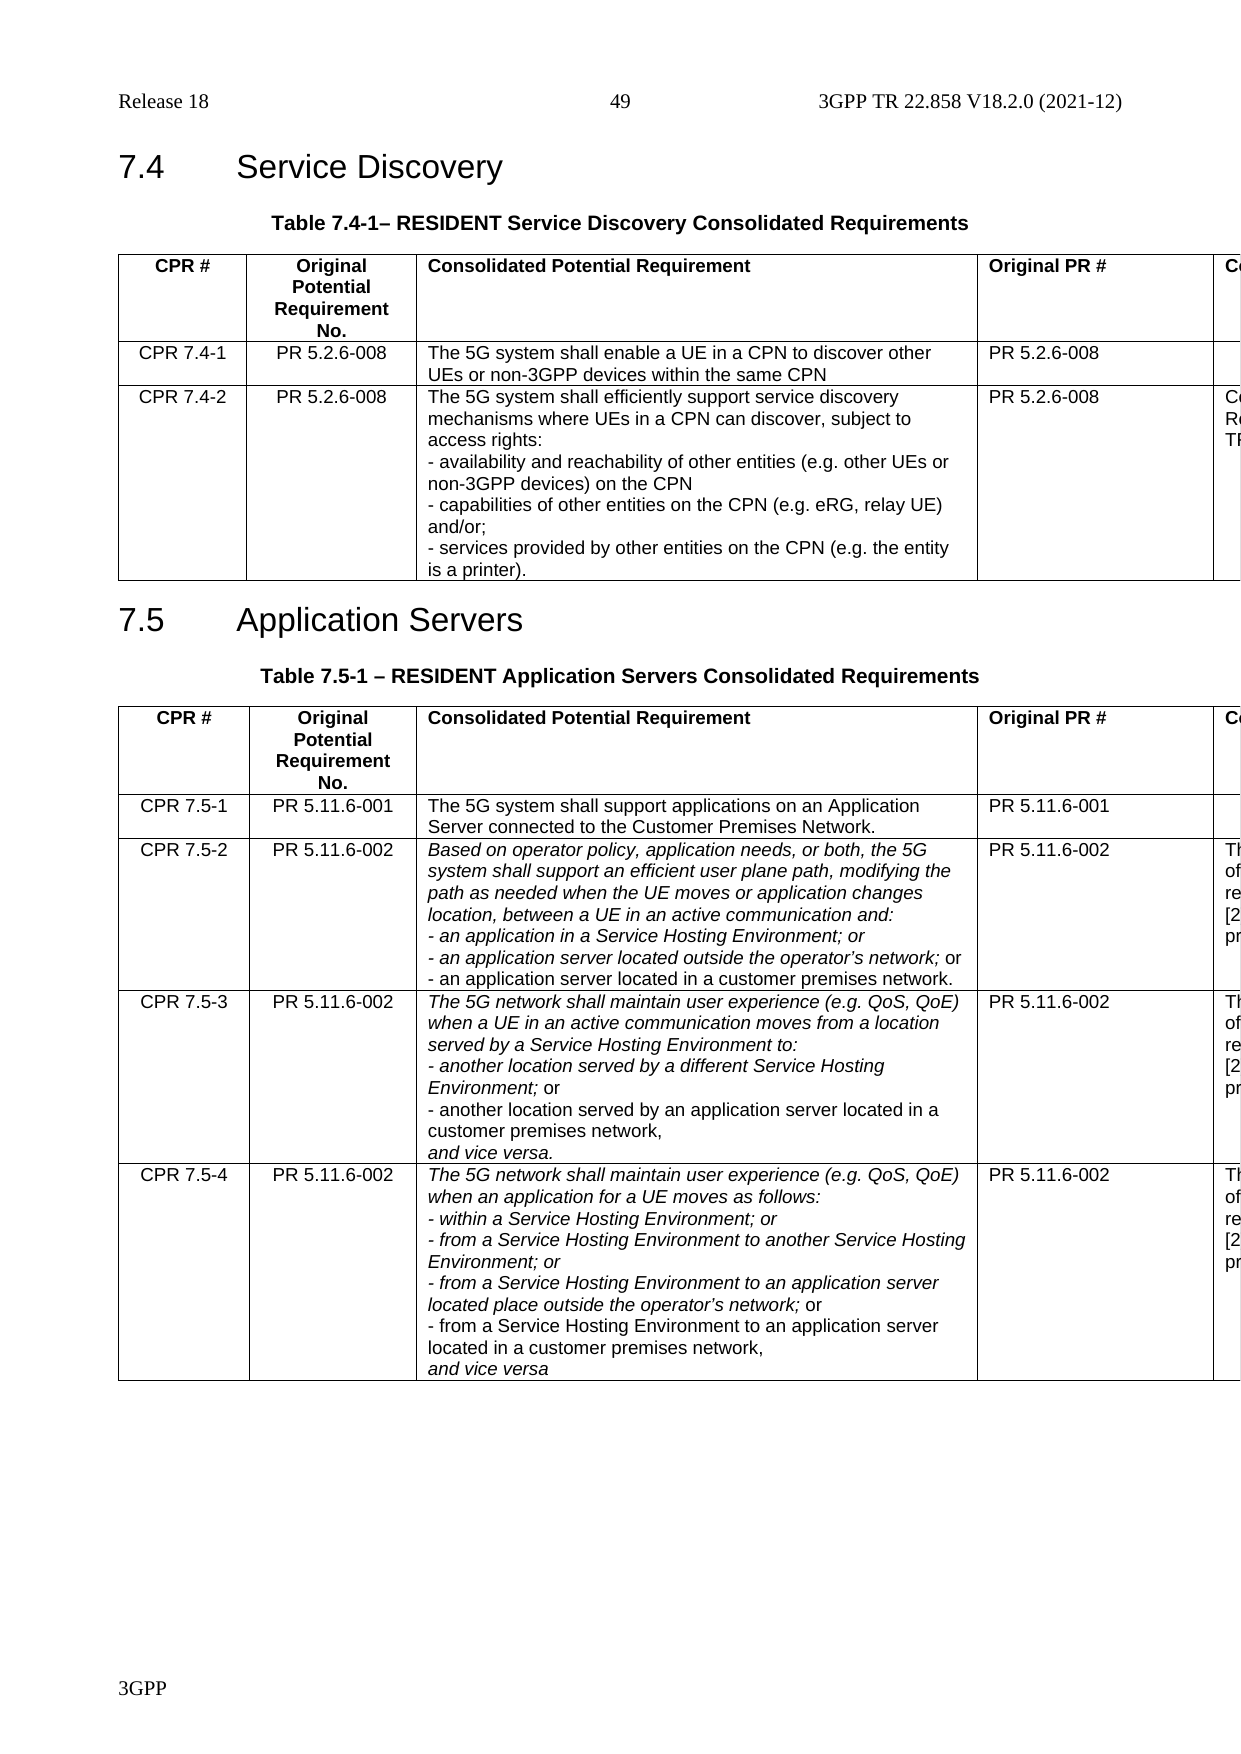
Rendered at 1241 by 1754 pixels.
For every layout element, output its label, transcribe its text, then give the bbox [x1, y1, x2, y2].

table_cell PR 5.11.6-002 [978, 839, 1213, 989]
text Table 7.5-1 – RESIDENT Application Servers Consolidated Requirements [118, 663, 1122, 687]
table_cell CPR 7.5-2 [119, 839, 249, 989]
table_cell The 5G network shall maintain user experience (e.g. QoS, QoE) when a UE in an active communication moves from a location served by a Service Hosting Environment to: - another location served by a different Service Hosting Environment; or - another location served by an application server located in a customer premises network, and vice versa. [417, 991, 977, 1163]
table_header CPR # [119, 707, 249, 793]
table_cell CPR 7.4-1 [119, 342, 246, 385]
table_cell Consolidated Potential Requirement from TR22.859 [1214, 386, 1240, 580]
table_header Original Potential Requirement No. [247, 255, 416, 341]
table_cell Based on operator policy, application needs, or both, the 5G system shall support an efficient user plane path, modifying the path as needed when the UE moves or application changes location, between a UE in an active communication and: - an application in a Service Hosting Environment; or - an application server located outside the operator’s network; or - an application server located in a customer premises network. [417, 839, 977, 989]
table_cell PR 5.11.6-002 [250, 1164, 416, 1380]
table_cell [1214, 795, 1240, 838]
table_cell CPR 7.5-3 [119, 991, 249, 1163]
table_cell CPR 7.4-2 [119, 386, 246, 580]
table_cell [1214, 342, 1240, 385]
table_cell PR 5.2.6-008 [978, 342, 1213, 385]
subtitle 7.5 Application Servers [118, 600, 1122, 638]
table_cell The 5G system shall support applications on an Application Server connected to the Customer Premises Network. [417, 795, 977, 838]
table_cell CPR 7.5-4 [119, 1164, 249, 1380]
table_cell PR 5.2.6-008 [978, 386, 1213, 580]
table_cell PR 5.11.6-001 [978, 795, 1213, 838]
table_header Comment [1214, 255, 1240, 341]
table_cell CPR 7.5-1 [119, 795, 249, 838]
table_header Consolidated Potential Requirement [417, 255, 977, 341]
table_cell PR 5.11.6-002 [978, 1164, 1213, 1380]
subtitle 7.4 Service Discovery [118, 147, 1122, 186]
table_cell PR 5.11.6-001 [250, 795, 416, 838]
table_cell PR 5.2.6-008 [247, 386, 416, 580]
table_header Original PR # [978, 707, 1213, 793]
table_cell PR 5.2.6-008 [247, 342, 416, 385]
table_header Comment [1214, 707, 1240, 793]
table_header Original PR # [978, 255, 1213, 341]
table_cell PR 5.11.6-002 [978, 991, 1213, 1163]
table_header Original Potential Requirement No. [250, 707, 416, 793]
table_header Consolidated Potential Requirement [417, 707, 977, 793]
table_cell PR 5.11.6-002 [250, 991, 416, 1163]
table_header CPR # [119, 255, 246, 341]
table_cell The 5G network shall maintain user experience (e.g. QoS, QoE) when an application for a UE moves as follows: - within a Service Hosting Environment; or - from a Service Hosting Environment to another Service Hosting Environment; or - from a Service Hosting Environment to an application server located place outside the operator’s network; or - from a Service Hosting Environment to an application server located in a customer premises network, and vice versa [417, 1164, 977, 1380]
table_cell The 5G system shall enable a UE in a CPN to discover other UEs or non-3GPP devices within the same CPN [417, 342, 977, 385]
table_cell The 5G system shall efficiently support service discovery mechanisms where UEs in a CPN can discover, subject to access rights: - availability and reachability of other entities (e.g. other UEs or non-3GPP devices) on the CPN - capabilities of other entities on the CPN (e.g. eRG, relay UE) and/or; - services provided by other entities on the CPN (e.g. the entity is a printer). [417, 386, 977, 580]
text Table 7.4-1– RESIDENT Service Discovery Consolidated Requirements [118, 211, 1122, 235]
table_cell PR 5.11.6-002 [250, 839, 416, 989]
